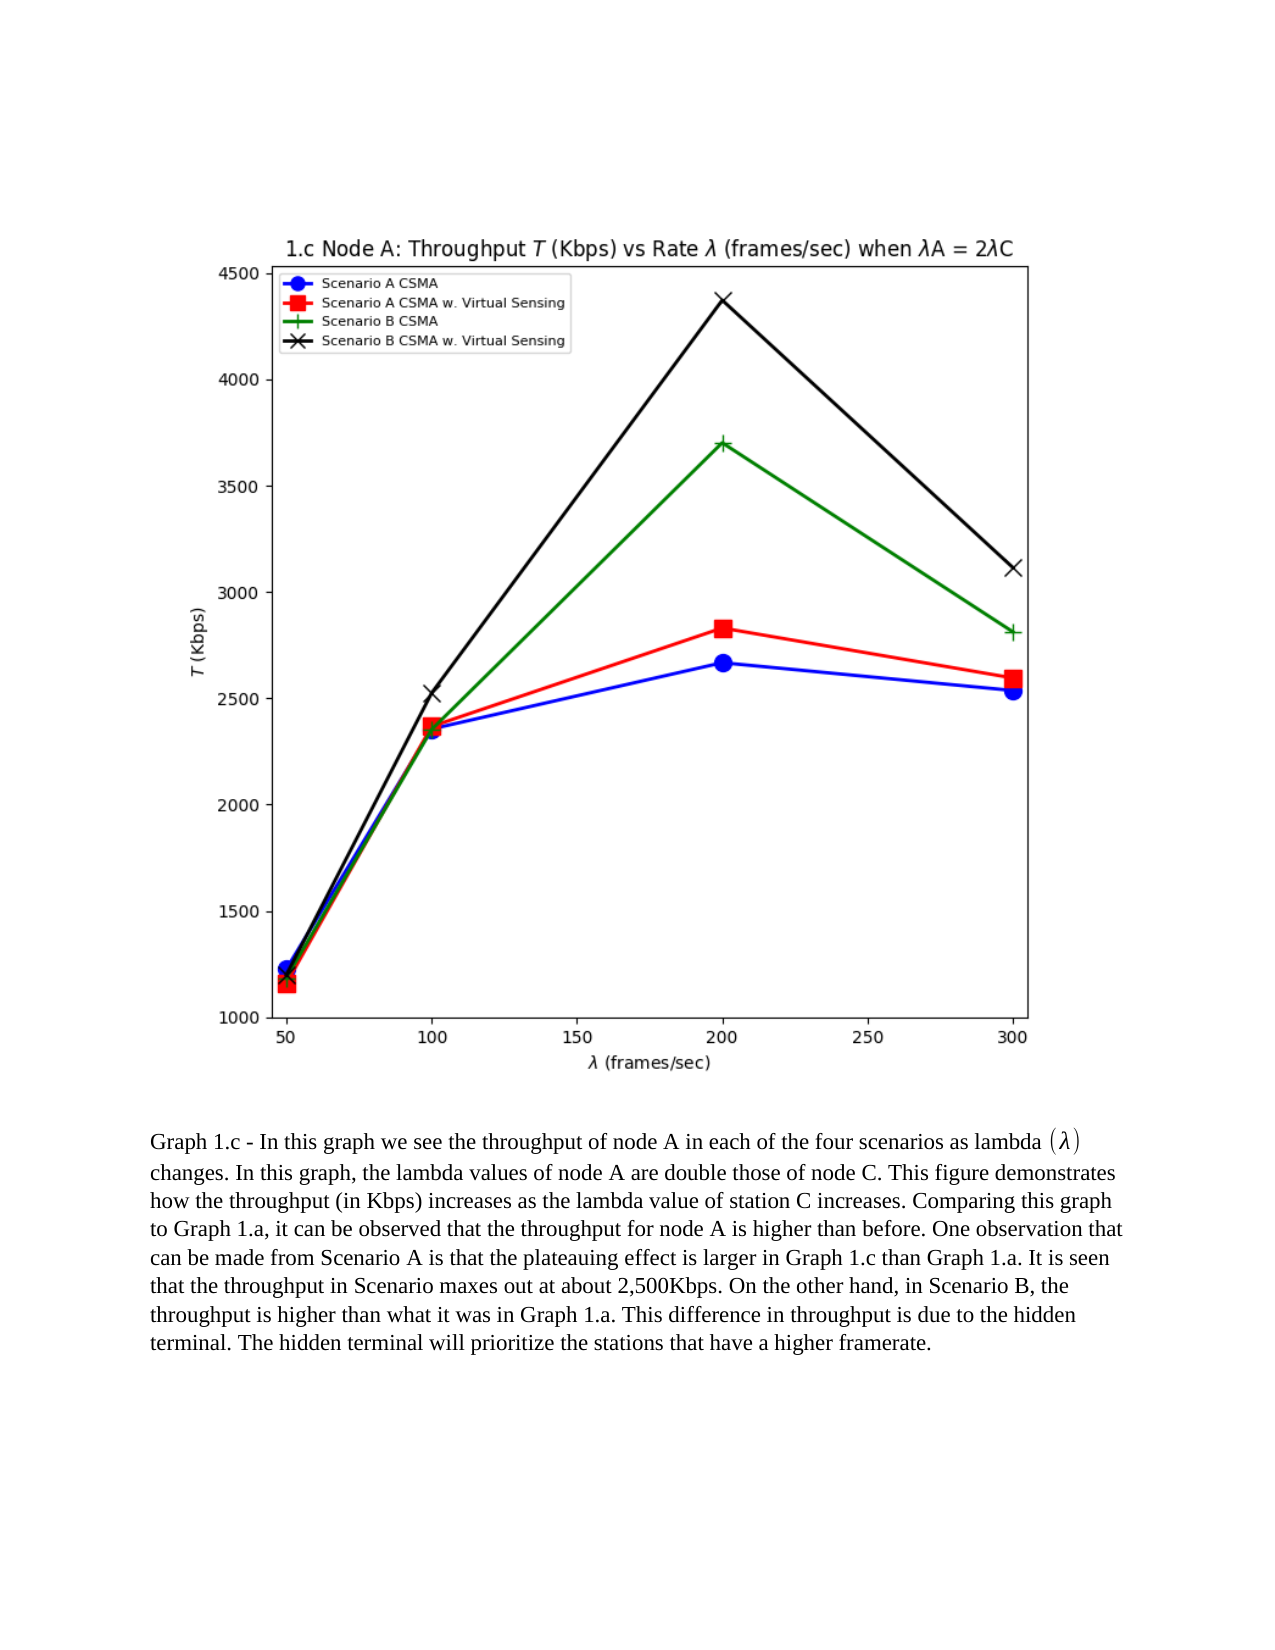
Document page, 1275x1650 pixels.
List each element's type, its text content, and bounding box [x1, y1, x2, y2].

picture [150, 150, 1125, 1125]
text Graph 1.c - In this graph we see the throughput of node A in each of the four scenarios as lambda changes. In this graph, the lambda values of node A are double those of node C. This figure demonstrates how the throughput (in Kbps) increases as the lambda value of station C increases. Comparing this graph to Graph 1.a, it can be observed that the throughput for node A is higher than before. One observation that can be made from Scenario A is that the plateauing effect is larger in Graph 1.c than Graph 1.a. It is seen that the throughput in Scenario maxes out at about 2,500Kbps. On the other hand, in Scenario B, the throughput is higher than what it was in Graph 1.a. This difference in throughput is due to the hidden terminal. The hidden terminal will prioritize the stations that have a higher framerate. [150, 1125, 1125, 1356]
